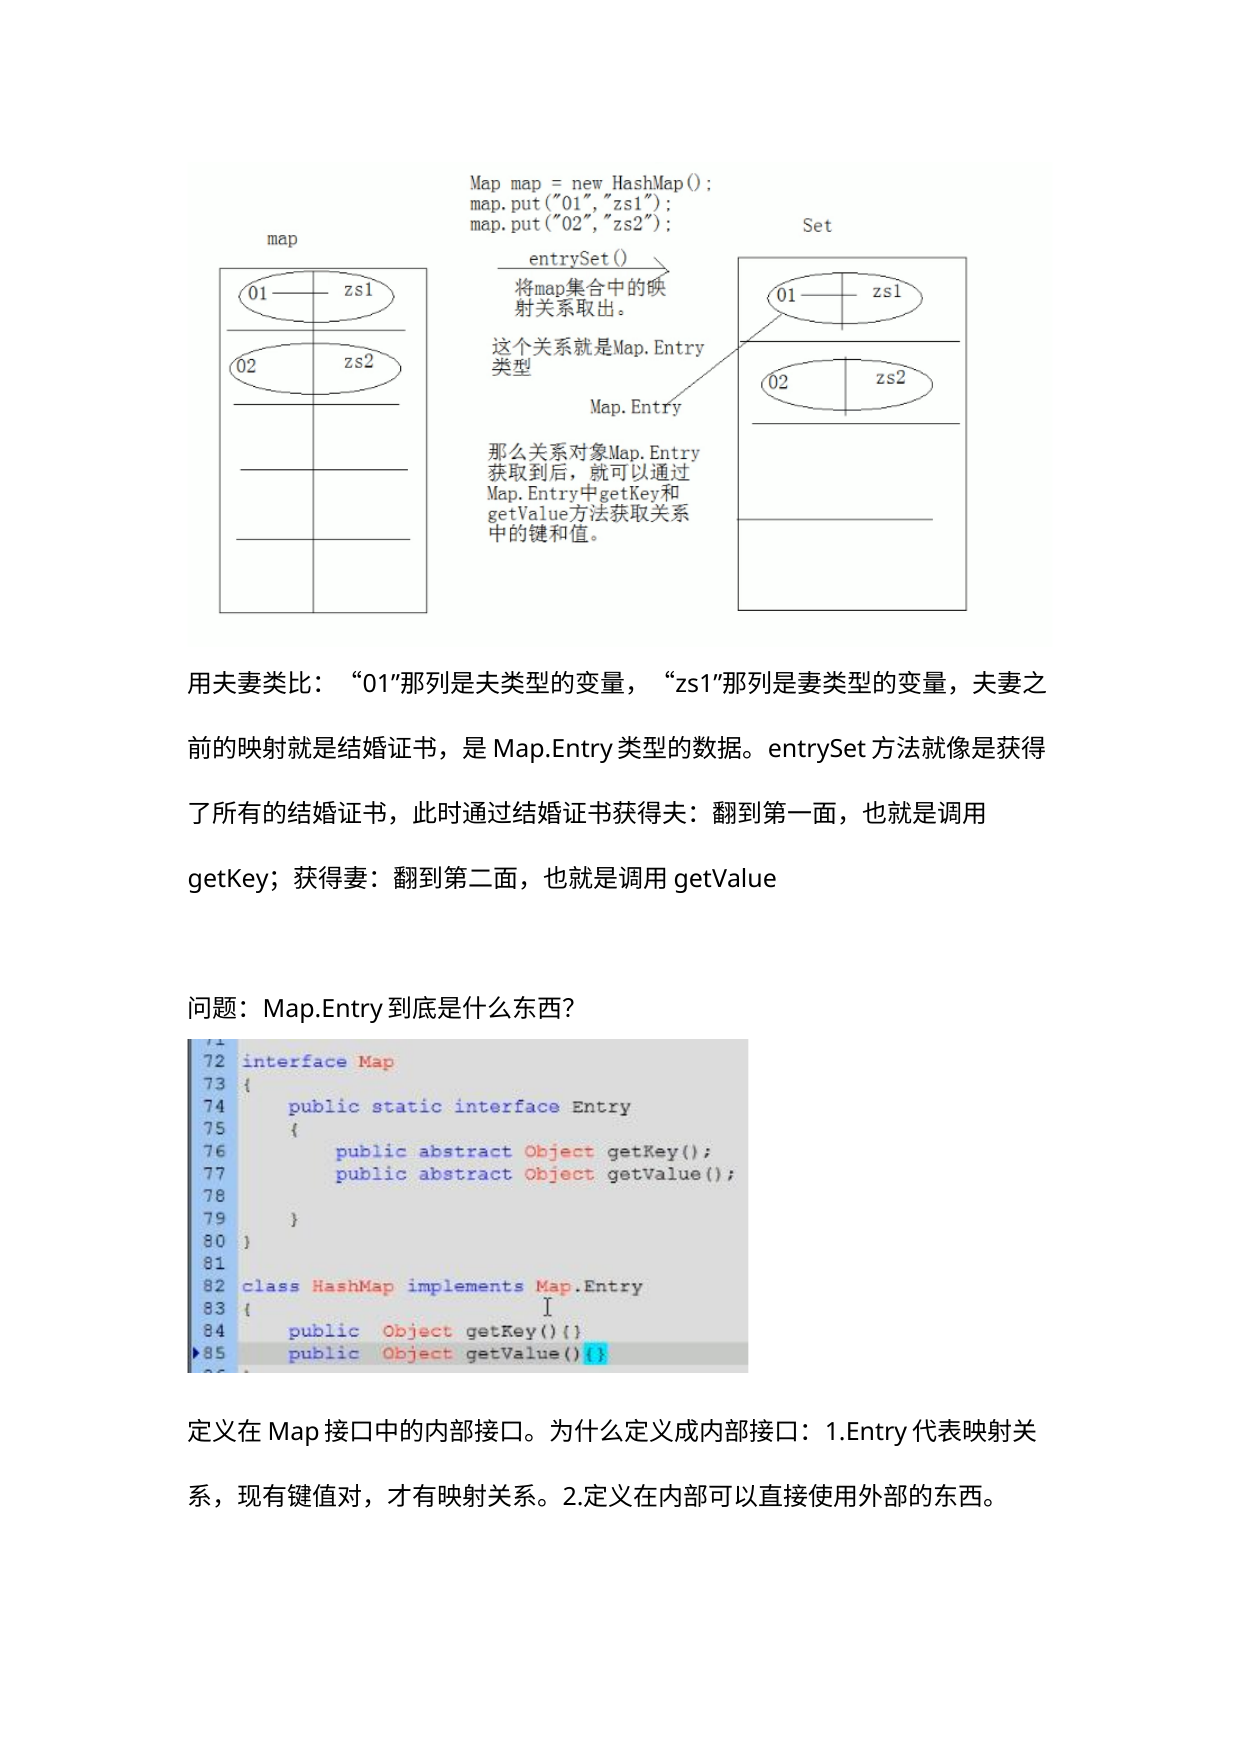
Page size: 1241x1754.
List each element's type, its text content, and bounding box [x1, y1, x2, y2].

text 用夫妻类比：“01”那列是夫类型的变量，“zs1”那列是妻类型的变量，夫妻之前的映射就是结婚证书，是Map.Entry类型的数据。entrySet方法就像是获得了所有的结婚证书，此时通过结婚证书获得夫：翻到第一面，也就是调用getKey；获得妻：翻到第二面，也就是调用getValue [187, 649, 1053, 909]
text 问题：Map.Entry到底是什么东西？ [187, 974, 1053, 1039]
picture [187, 162, 1053, 647]
picture [187, 1039, 749, 1373]
text 定义在Map接口中的内部接口。为什么定义成内部接口：1.Entry代表映射关系，现有键值对，才有映射关系。2.定义在内部可以直接使用外部的东西。 [187, 1397, 1053, 1527]
